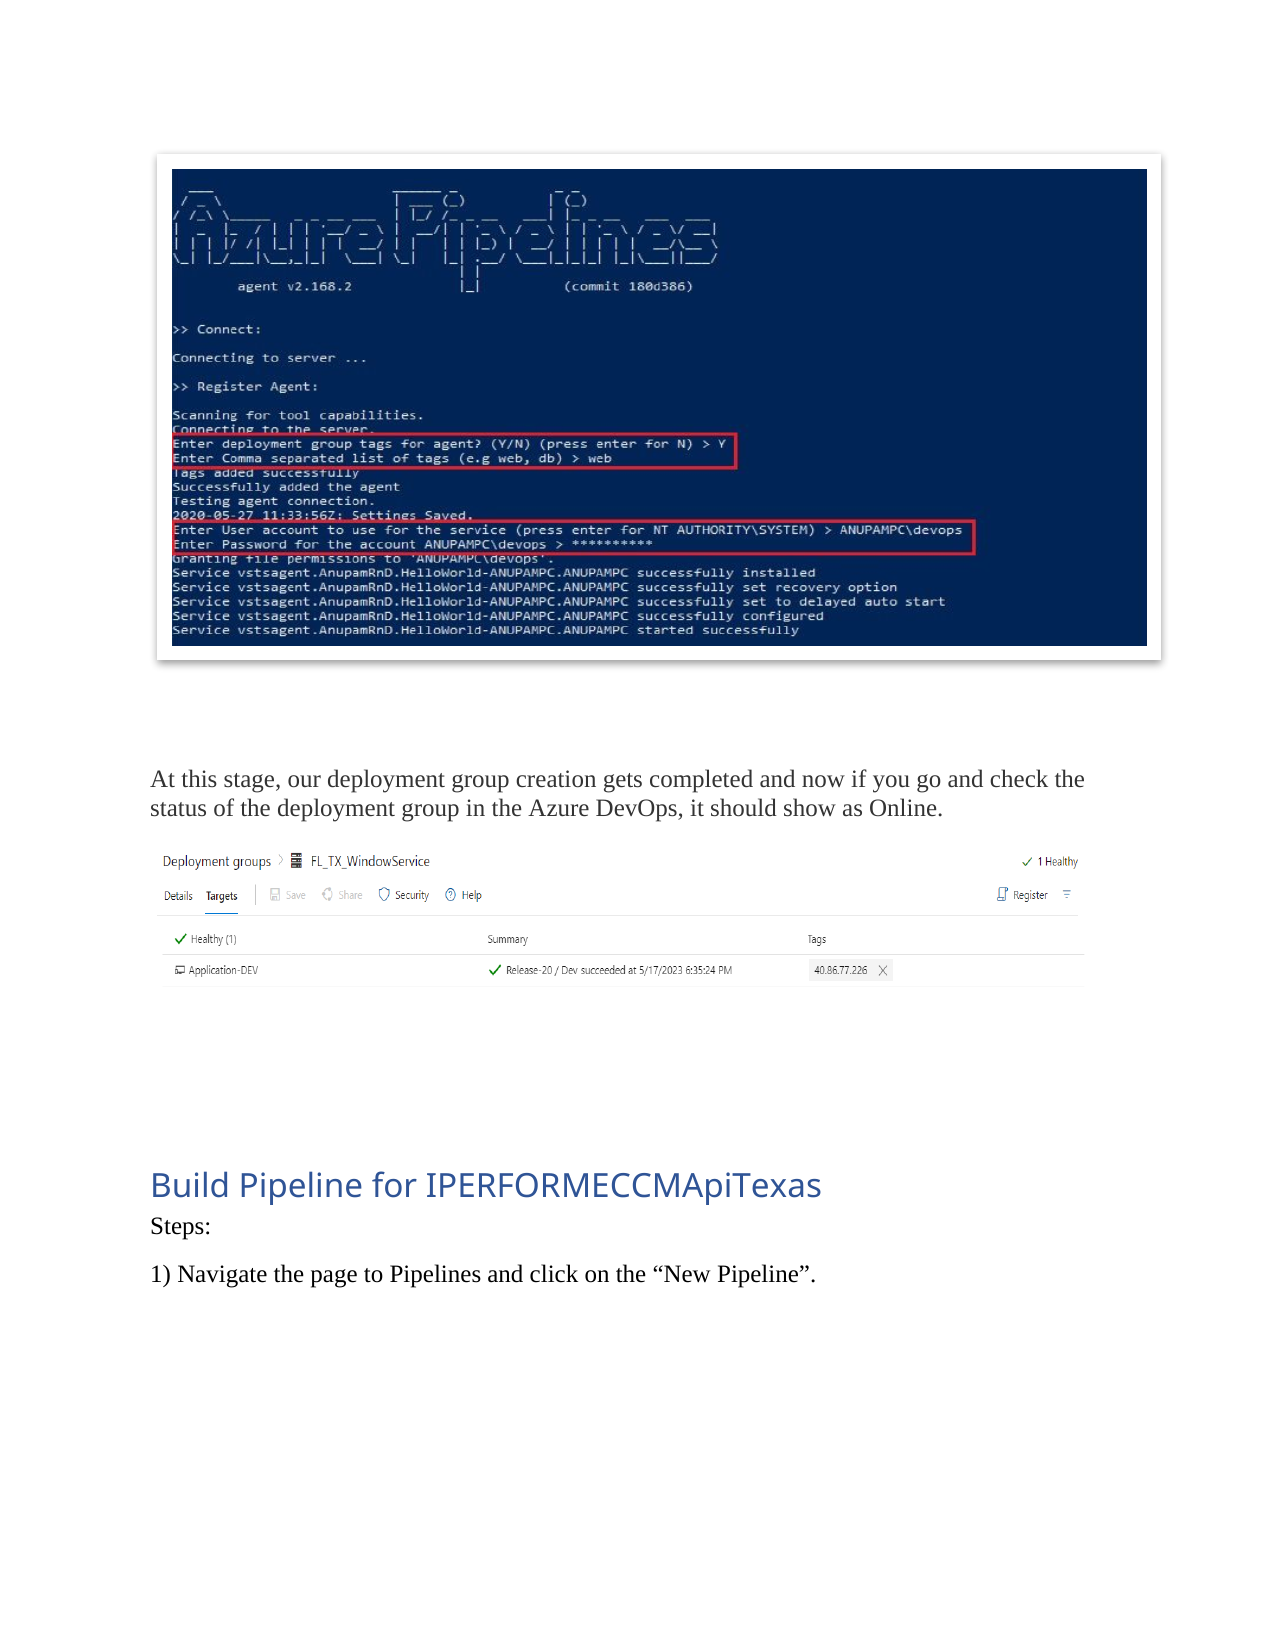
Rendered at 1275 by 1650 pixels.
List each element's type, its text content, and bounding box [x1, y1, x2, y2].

text 1) Navigate the page to Pipelines and click on the “New Pipeline”. [150, 1259, 1125, 1287]
picture [172, 169, 1147, 646]
subtitle Build Pipeline for IPERFORMECCMApiTexas [150, 1162, 1125, 1207]
text Steps: [150, 1211, 1125, 1240]
text At this stage, our deployment group creation gets completed and now if you go and check the status of the deployment group in the Azure DevOps, it should show as Online. [943, 764, 1125, 822]
picture [150, 851, 1085, 1059]
